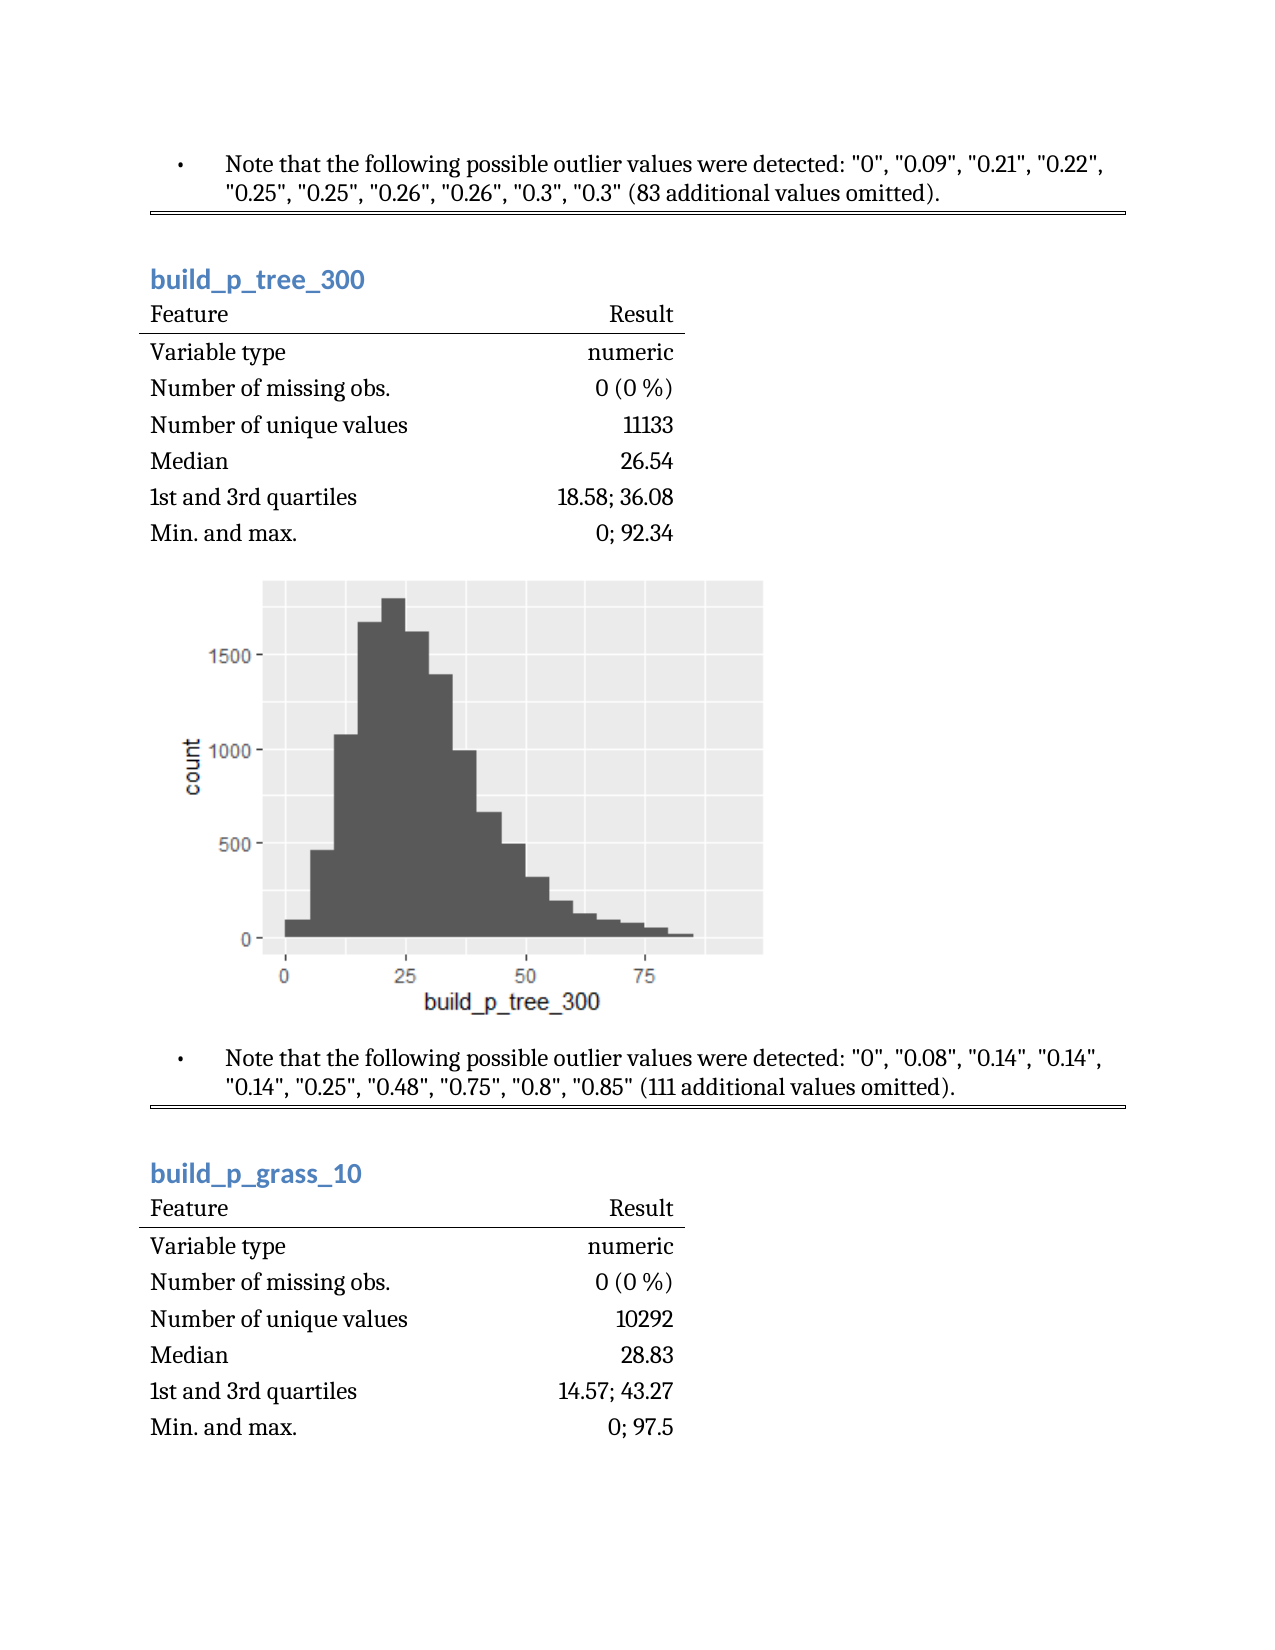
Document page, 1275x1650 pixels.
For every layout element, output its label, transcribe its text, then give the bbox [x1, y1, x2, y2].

table_cell numeric [485, 334, 685, 371]
table_cell 11133 [485, 407, 685, 443]
table_cell 18.58; 36.08 [485, 479, 685, 516]
table_cell 0 (0 %) [485, 371, 685, 407]
table_cell 28.83 [485, 1337, 685, 1373]
table_cell Variable type [139, 334, 485, 371]
list Note that the following possible outlier values were detected: "0", "0.08", "0.14", "0.14", "0.14", "0.25", "0.48", "0.75", "0.8", "0.85" (111 additional values omitted). [175, 1044, 1125, 1101]
table_cell Median [139, 443, 485, 479]
table_cell numeric [485, 1228, 685, 1264]
subtitle build_p_grass_10 [150, 1155, 1125, 1190]
table_header Feature [139, 1190, 485, 1227]
subtitle build_p_tree_300 [150, 261, 1125, 296]
table_cell 0; 97.5 [485, 1410, 685, 1446]
table_header Feature [139, 296, 485, 333]
list Note that the following possible outlier values were detected: "0", "0.09", "0.21", "0.22", "0.25", "0.25", "0.26", "0.26", "0.3", "0.3" (83 additional values omitted). [175, 150, 1125, 207]
table_cell Number of unique values [139, 407, 485, 443]
table_cell Variable type [139, 1228, 485, 1264]
table_cell 1st and 3rd quartiles [139, 479, 485, 516]
picture [168, 570, 776, 1026]
table_cell 10292 [485, 1301, 685, 1337]
table_cell Median [139, 1337, 485, 1373]
table_cell 14.57; 43.27 [485, 1373, 685, 1409]
table_header Result [485, 1190, 685, 1227]
table_cell Number of missing obs. [139, 371, 485, 407]
table_header Result [485, 296, 685, 333]
table_cell Min. and max. [139, 1410, 485, 1446]
table_cell 0 (0 %) [485, 1265, 685, 1301]
table_cell 1st and 3rd quartiles [139, 1373, 485, 1409]
table_cell Number of unique values [139, 1301, 485, 1337]
table_cell Number of missing obs. [139, 1265, 485, 1301]
table_cell 26.54 [485, 443, 685, 479]
table_cell 0; 92.34 [485, 516, 685, 552]
table_cell Min. and max. [139, 516, 485, 552]
